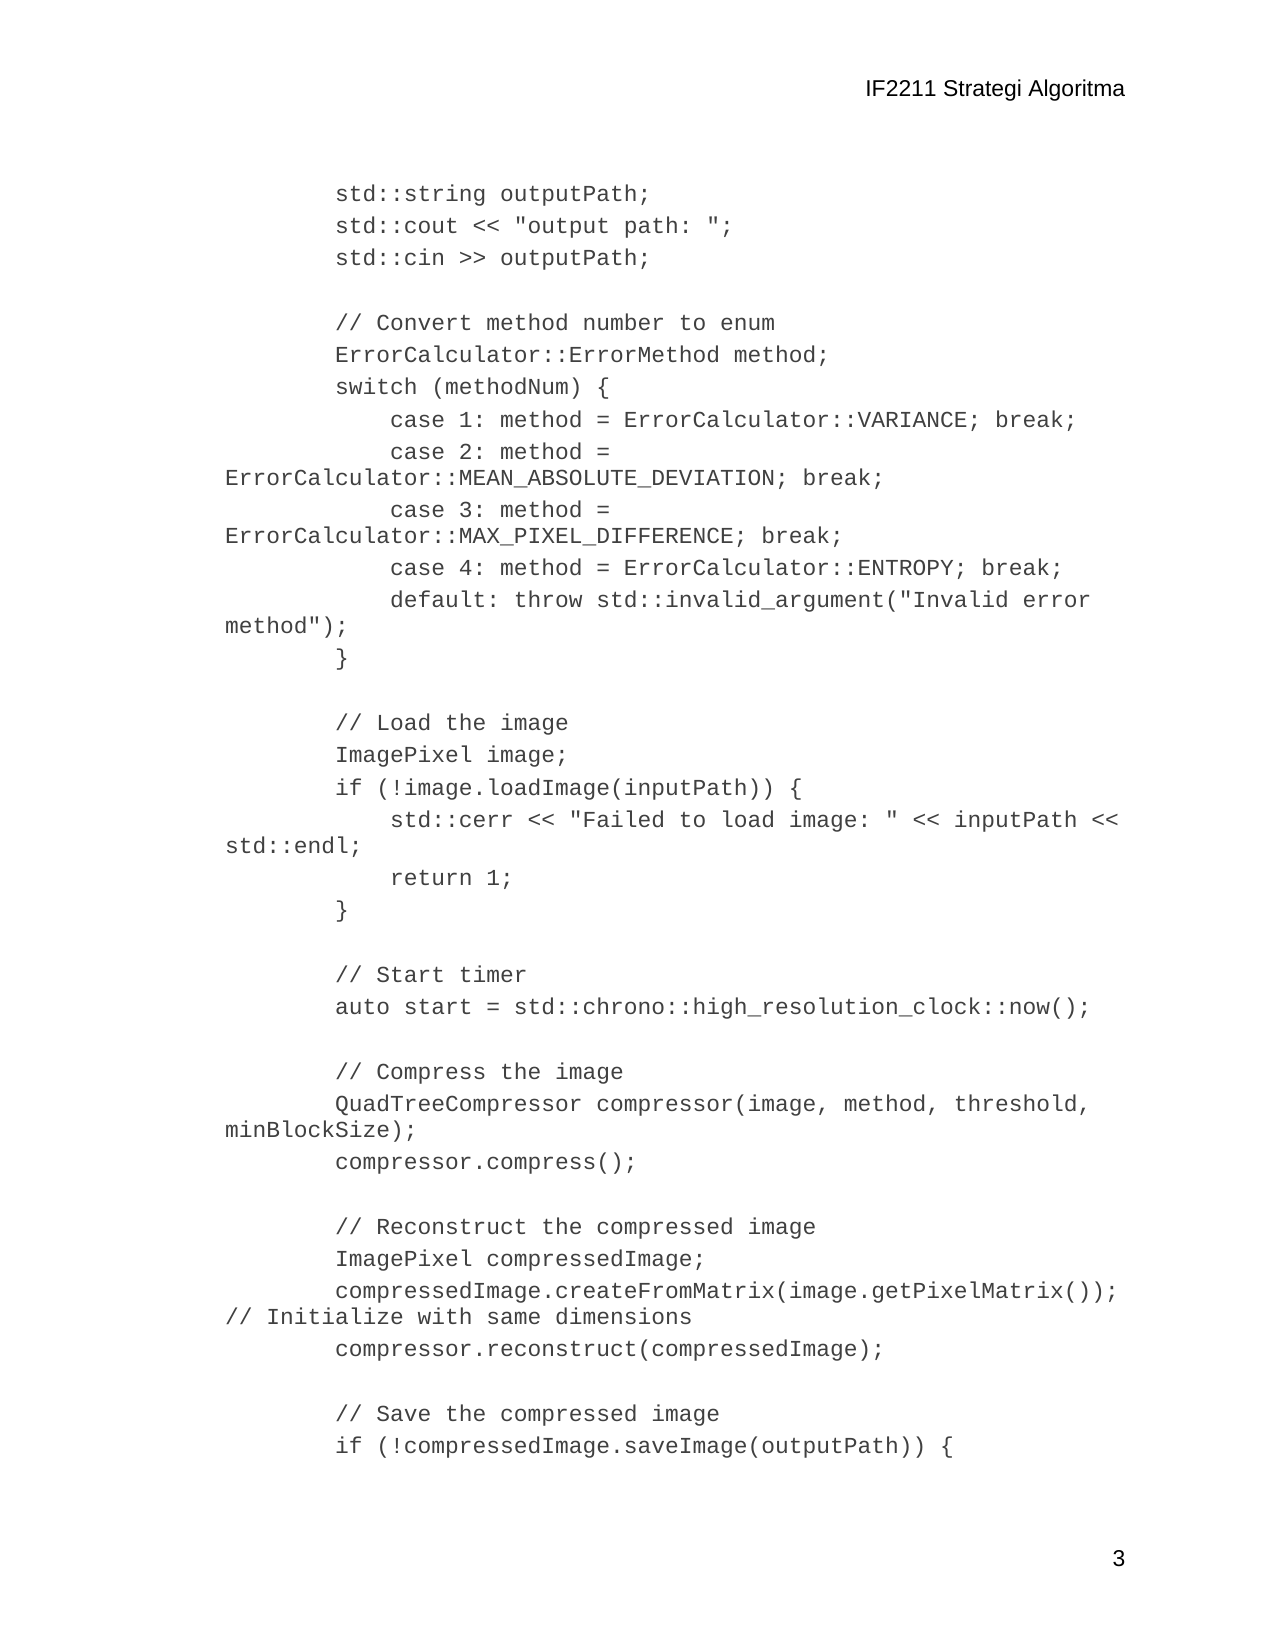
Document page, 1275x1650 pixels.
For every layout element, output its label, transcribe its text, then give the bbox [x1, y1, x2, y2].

text // Reconstruct the compressed image [225, 1215, 1125, 1241]
text ImagePixel compressedImage; [225, 1247, 1125, 1273]
text std::cerr << "Failed to load image: " << inputPath << std::endl; [225, 808, 1125, 860]
text // Convert method number to enum [225, 311, 1125, 337]
text compressor.reconstruct(compressedImage); [225, 1338, 1125, 1364]
text return 1; [225, 866, 1125, 892]
text if (!image.loadImage(inputPath)) { [225, 776, 1125, 802]
text compressedImage.createFromMatrix(image.getPixelMatrix()); // Initialize with same dimensions [225, 1279, 1125, 1331]
text ErrorCalculator::ErrorMethod method; [225, 343, 1125, 369]
text } [225, 647, 1125, 673]
text case 4: method = ErrorCalculator::ENTROPY; break; [225, 556, 1125, 582]
text if (!compressedImage.saveImage(outputPath)) { [225, 1435, 1125, 1461]
text std::string outputPath; [225, 182, 1125, 208]
text // Load the image [225, 711, 1125, 737]
text switch (methodNum) { [225, 376, 1125, 402]
text } [225, 898, 1125, 924]
text QuadTreeCompressor compressor(image, method, threshold, minBlockSize); [225, 1092, 1125, 1144]
text default: throw std::invalid_argument("Invalid error method"); [225, 588, 1125, 640]
text case 1: method = ErrorCalculator::VARIANCE; break; [225, 408, 1125, 434]
text std::cout << "output path: "; [225, 214, 1125, 240]
text ImagePixel image; [225, 744, 1125, 769]
text std::cin >> outputPath; [225, 247, 1125, 272]
text case 2: method = ErrorCalculator::MEAN_ABSOLUTE_DEVIATION; break; [225, 440, 1125, 492]
text auto start = std::chrono::high_resolution_clock::now(); [225, 995, 1125, 1021]
text case 3: method = ErrorCalculator::MAX_PIXEL_DIFFERENCE; break; [225, 498, 1125, 550]
text // Start timer [225, 963, 1125, 989]
text // Save the compressed image [225, 1402, 1125, 1428]
text compressor.compress(); [225, 1150, 1125, 1176]
text // Compress the image [225, 1060, 1125, 1086]
